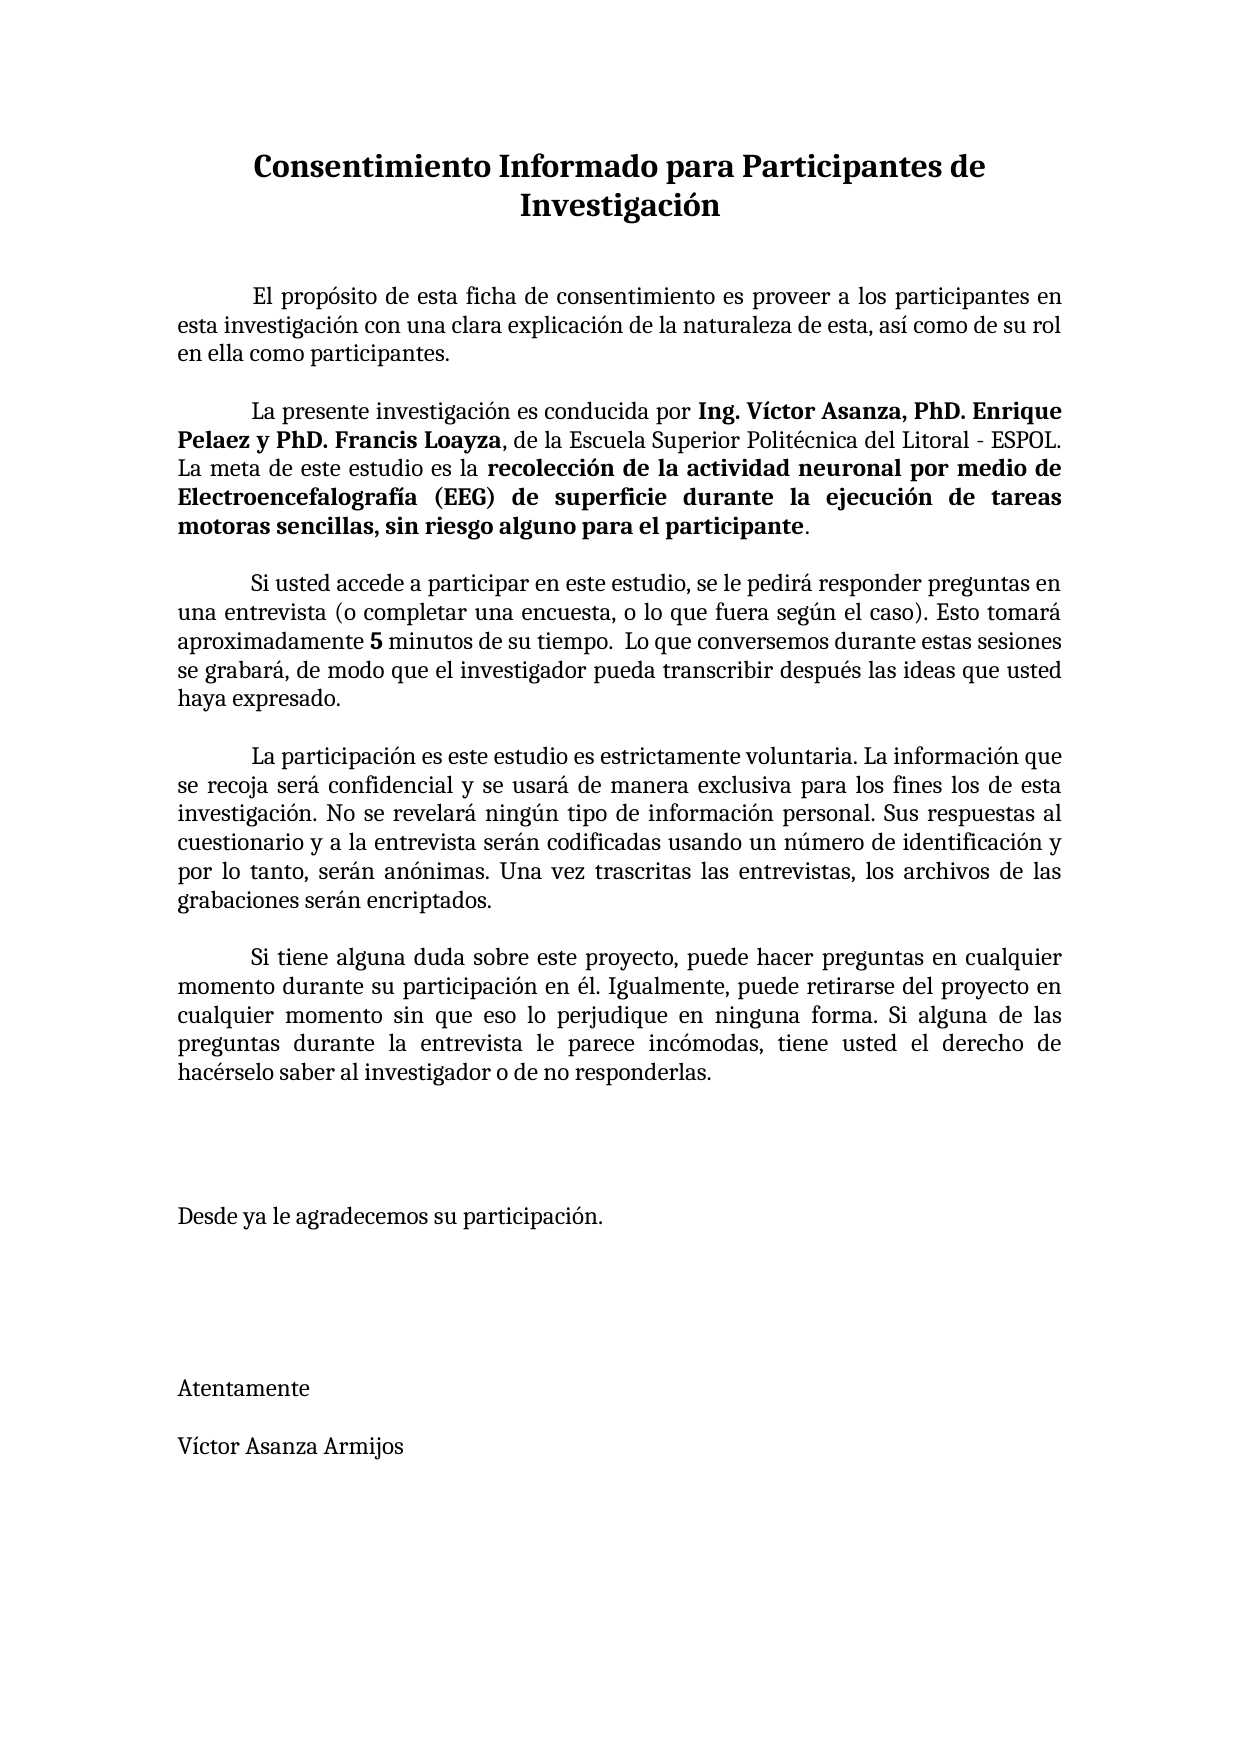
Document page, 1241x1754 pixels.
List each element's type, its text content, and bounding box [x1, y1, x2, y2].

text La presente investigación es conducida por Ing. Víctor Asanza, PhD. Enrique Pelaez y PhD. Francis Loayza, de la Escuela Superior Politécnica del Litoral - ESPOL. La meta de este estudio es la recolección de la actividad neuronal por medio de Electroencefalografía (EEG) de superficie durante la ejecución de tareas motoras sencillas, sin riesgo alguno para el participante. [177, 397, 1063, 541]
text Atentamente [177, 1374, 1063, 1403]
text La participación es este estudio es estrictamente voluntaria. La información que se recoja será confidencial y se usará de manera exclusiva para los fines los de esta investigación. No se revelará ningún tipo de información personal. Sus respuestas al cuestionario y a la entrevista serán codificadas usando un número de identificación y por lo tanto, serán anónimas. Una vez trascritas las entrevistas, los archivos de las grabaciones serán encriptados. [177, 742, 1063, 914]
text Consentimiento Informado para Participantes de Investigación [177, 148, 1063, 224]
text El propósito de esta ficha de consentimiento es proveer a los participantes en esta investigación con una clara explicación de la naturaleza de esta, así como de su rol en ella como participantes. [177, 282, 1063, 368]
text Si tiene alguna duda sobre este proyecto, puede hacer preguntas en cualquier momento durante su participación en él. Igualmente, puede retirarse del proyecto en cualquier momento sin que eso lo perjudique en ninguna forma. Si alguna de las preguntas durante la entrevista le parece incómodas, tiene usted el derecho de hacérselo saber al investigador o de no responderlas. [177, 943, 1063, 1087]
text Si usted accede a participar en este estudio, se le pedirá responder preguntas en una entrevista (o completar una encuesta, o lo que fuera según el caso). Esto tomará aproximadamente 5 minutos de su tiempo. Lo que conversemos durante estas sesiones se grabará, de modo que el investigador pueda transcribir después las ideas que usted haya expresado. [177, 569, 1063, 713]
text Víctor Asanza Armijos [177, 1432, 1063, 1461]
text Desde ya le agradecemos su participación. [177, 1202, 1063, 1231]
